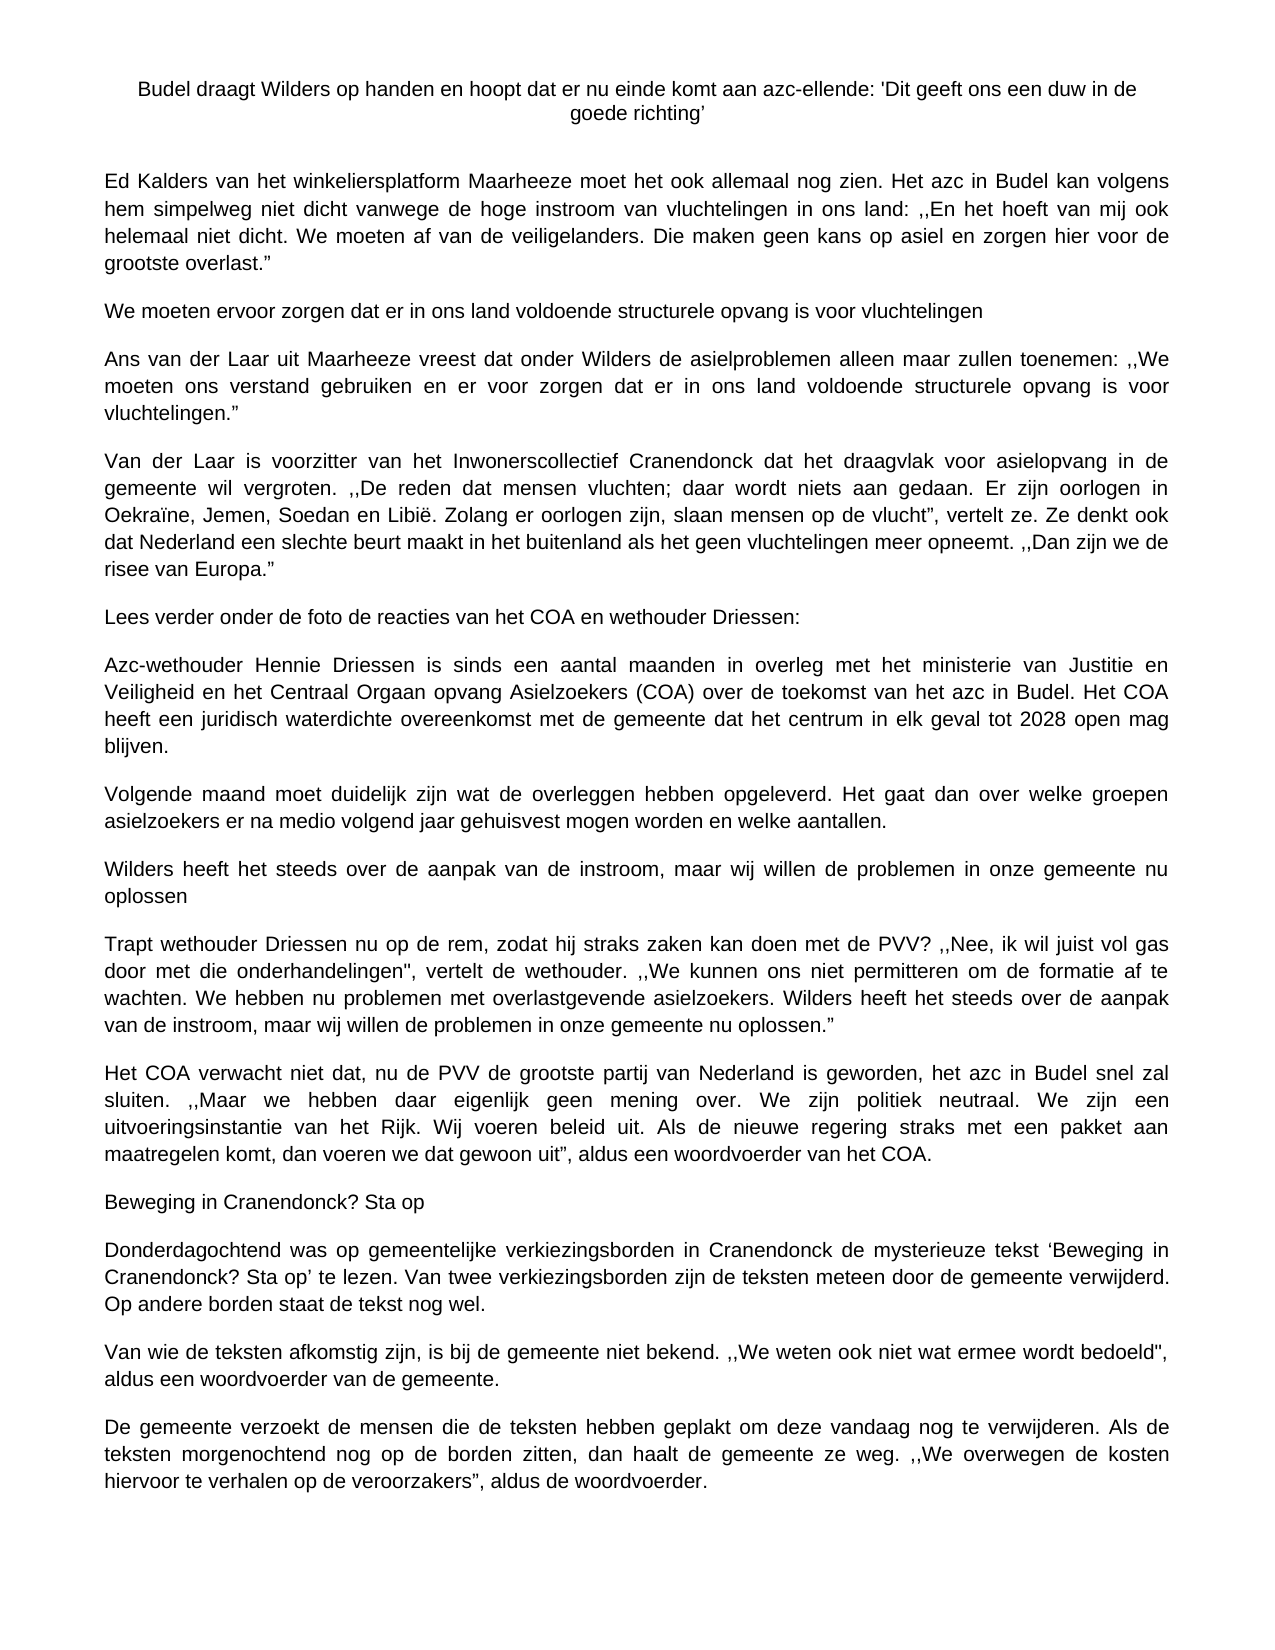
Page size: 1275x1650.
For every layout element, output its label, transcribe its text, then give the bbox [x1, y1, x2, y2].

text Ed Kalders van het winkeliersplatform Maarheeze moet het ook allemaal nog zien. Het azc in Budel kan volgens hem simpelweg niet dicht vanwege de hoge instroom van vluchtelingen in ons land: ,,En het hoeft van mij ook helemaal niet dicht. We moeten af van de veiligelanders. Die maken geen kans op asiel en zorgen hier voor de grootste overlast.” [104, 166, 1171, 274]
text Donderdagochtend was op gemeentelijke verkiezingsborden in Cranendonck de mysterieuze tekst ‘Beweging in Cranendonck? Sta op’ te lezen. Van twee verkiezingsborden zijn de teksten meteen door de gemeente verwijderd. Op andere borden staat de tekst nog wel. [104, 1235, 1171, 1316]
text Volgende maand moet duidelijk zijn wat de overleggen hebben opgeleverd. Het gaat dan over welke groepen asielzoekers er na medio volgend jaar gehuisvest mogen worden en welke aantallen. [104, 779, 1171, 833]
text Beweging in Cranendonck? Sta op [104, 1187, 1171, 1214]
text Wilders heeft het steeds over de aanpak van de instroom, maar wij willen de problemen in onze gemeente nu oplossen [104, 854, 1171, 908]
text Trapt wethouder Driessen nu op de rem, zodat hij straks zaken kan doen met de PVV? ,,Nee, ik wil juist vol gas door met die onderhandelingen", vertelt de wethouder. ,,We kunnen ons niet permitteren om de formatie af te wachten. We hebben nu problemen met overlastgevende asielzoekers. Wilders heeft het steeds over de aanpak van de instroom, maar wij willen de problemen in onze gemeente nu oplossen.” [104, 929, 1171, 1037]
text We moeten ervoor zorgen dat er in ons land voldoende structurele opvang is voor vluchtelingen [104, 295, 1171, 322]
text Lees verder onder de foto de reacties van het COA en wethouder Driessen: [104, 602, 1171, 629]
text Van der Laar is voorzitter van het Inwonerscollectief Cranendonck dat het draagvlak voor asielopvang in de gemeente wil vergroten. ,,De reden dat mensen vluchten; daar wordt niets aan gedaan. Er zijn oorlogen in Oekraïne, Jemen, Soedan en Libië. Zolang er oorlogen zijn, slaan mensen op de vlucht”, vertelt ze. Ze denkt ook dat Nederland een slechte beurt maakt in het buitenland als het geen vluchtelingen meer opneemt. ,,Dan zijn we de risee van Europa.” [104, 445, 1171, 581]
text Ans van der Laar uit Maarheeze vreest dat onder Wilders de asielproblemen alleen maar zullen toenemen: ,,We moeten ons verstand gebruiken en er voor zorgen dat er in ons land voldoende structurele opvang is voor vluchtelingen.” [104, 343, 1171, 424]
text De gemeente verzoekt de mensen die de teksten hebben geplakt om deze vandaag nog te verwijderen. Als de teksten morgenochtend nog op de borden zitten, dan haalt de gemeente ze weg. ,,We overwegen de kosten hiervoor te verhalen op de veroorzakers”, aldus de woordvoerder. [104, 1412, 1171, 1493]
text Van wie de teksten afkomstig zijn, is bij de gemeente niet bekend. ,,We weten ook niet wat ermee wordt bedoeld", aldus een woordvoerder van de gemeente. [104, 1337, 1171, 1391]
text Het COA verwacht niet dat, nu de PVV de grootste partij van Nederland is geworden, het azc in Budel snel zal sluiten. ,,Maar we hebben daar eigenlijk geen mening over. We zijn politiek neutraal. We zijn een uitvoeringsinstantie van het Rijk. Wij voeren beleid uit. Als de nieuwe regering straks met een pakket aan maatregelen komt, dan voeren we dat gewoon uit”, aldus een woordvoerder van het COA. [104, 1058, 1171, 1166]
text Azc-wethouder Hennie Driessen is sinds een aantal maanden in overleg met het ministerie van Justitie en Veiligheid en het Centraal Orgaan opvang Asielzoekers (COA) over de toekomst van het azc in Budel. Het COA heeft een juridisch waterdichte overeenkomst met de gemeente dat het centrum in elk geval tot 2028 open mag blijven. [104, 649, 1171, 758]
